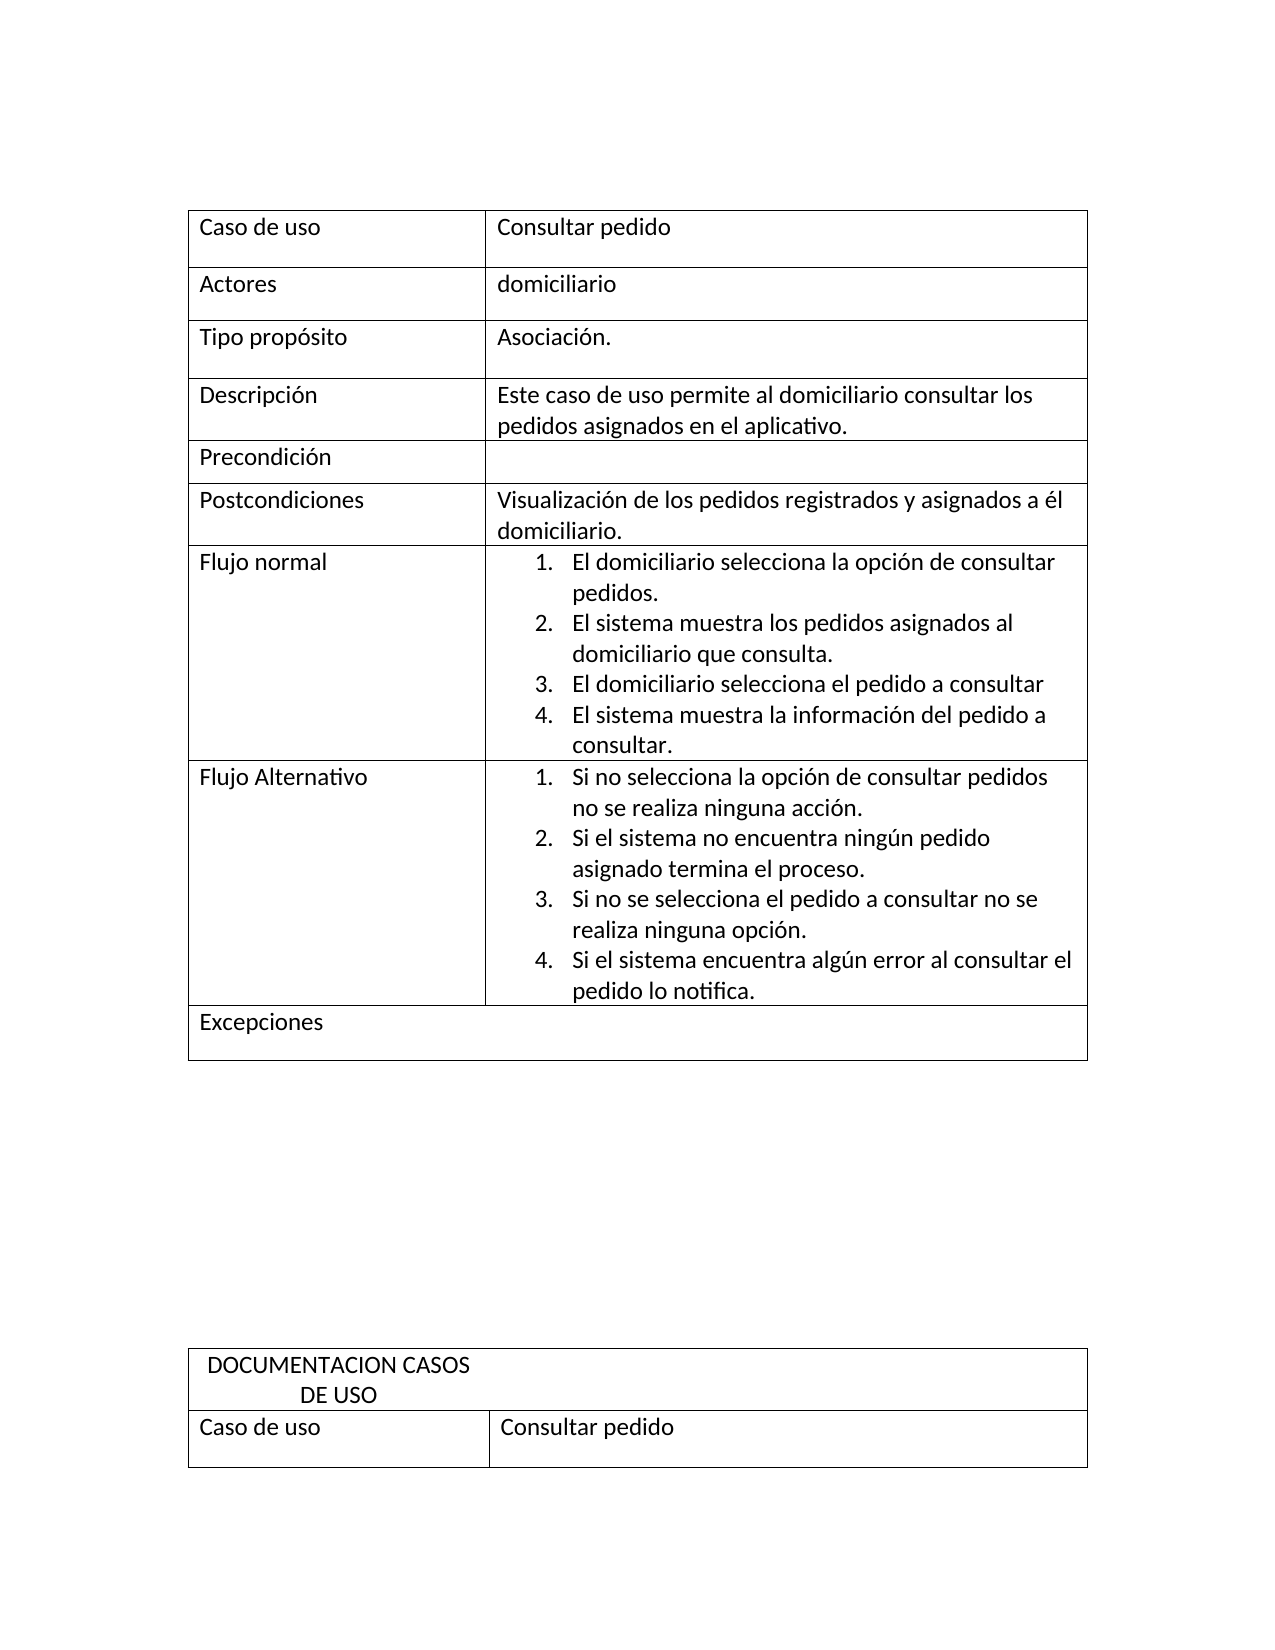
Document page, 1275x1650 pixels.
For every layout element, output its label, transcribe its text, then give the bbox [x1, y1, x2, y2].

table_cell Este caso de uso permite al domiciliario consultar los pedidos asignados en el aplicativo. [486, 379, 1087, 440]
table_cell domiciliario [486, 268, 1087, 320]
table_cell Consultar pedido [486, 211, 1087, 267]
table_cell Excepciones [189, 1006, 486, 1059]
table_cell Postcondiciones [189, 484, 485, 545]
table_cell El domiciliario selecciona la opción de consultar pedidos. El sistema muestra los pedidos asignados al domiciliario que consulta. El domiciliario selecciona el pedido a consultar El sistema muestra la información del pedido a consultar. [486, 546, 1087, 760]
table_cell Precondición [189, 441, 485, 483]
table_header [489, 1349, 1087, 1410]
table_cell Consultar pedido [490, 1411, 1087, 1467]
table_header DOCUMENTACION CASOS DE USO [189, 1349, 489, 1410]
table_cell Caso de uso [189, 211, 485, 267]
table_cell [486, 441, 1087, 483]
table_cell Flujo normal [189, 546, 485, 760]
table_cell Descripción [189, 379, 485, 440]
table_cell Asociación. [486, 321, 1087, 378]
table_cell [486, 1006, 1087, 1059]
table_cell Caso de uso [189, 1411, 489, 1467]
table_cell Actores [189, 268, 485, 320]
table_cell Si no selecciona la opción de consultar pedidos no se realiza ninguna acción. Si el sistema no encuentra ningún pedido asignado termina el proceso. Si no se selecciona el pedido a consultar no se realiza ninguna opción. Si el sistema encuentra algún error al consultar el pedido lo notifica. [486, 761, 1087, 1005]
table_cell Flujo Alternativo [189, 761, 485, 1005]
table_cell Visualización de los pedidos registrados y asignados a él domiciliario. [486, 484, 1087, 545]
table_cell Tipo propósito [189, 321, 485, 378]
